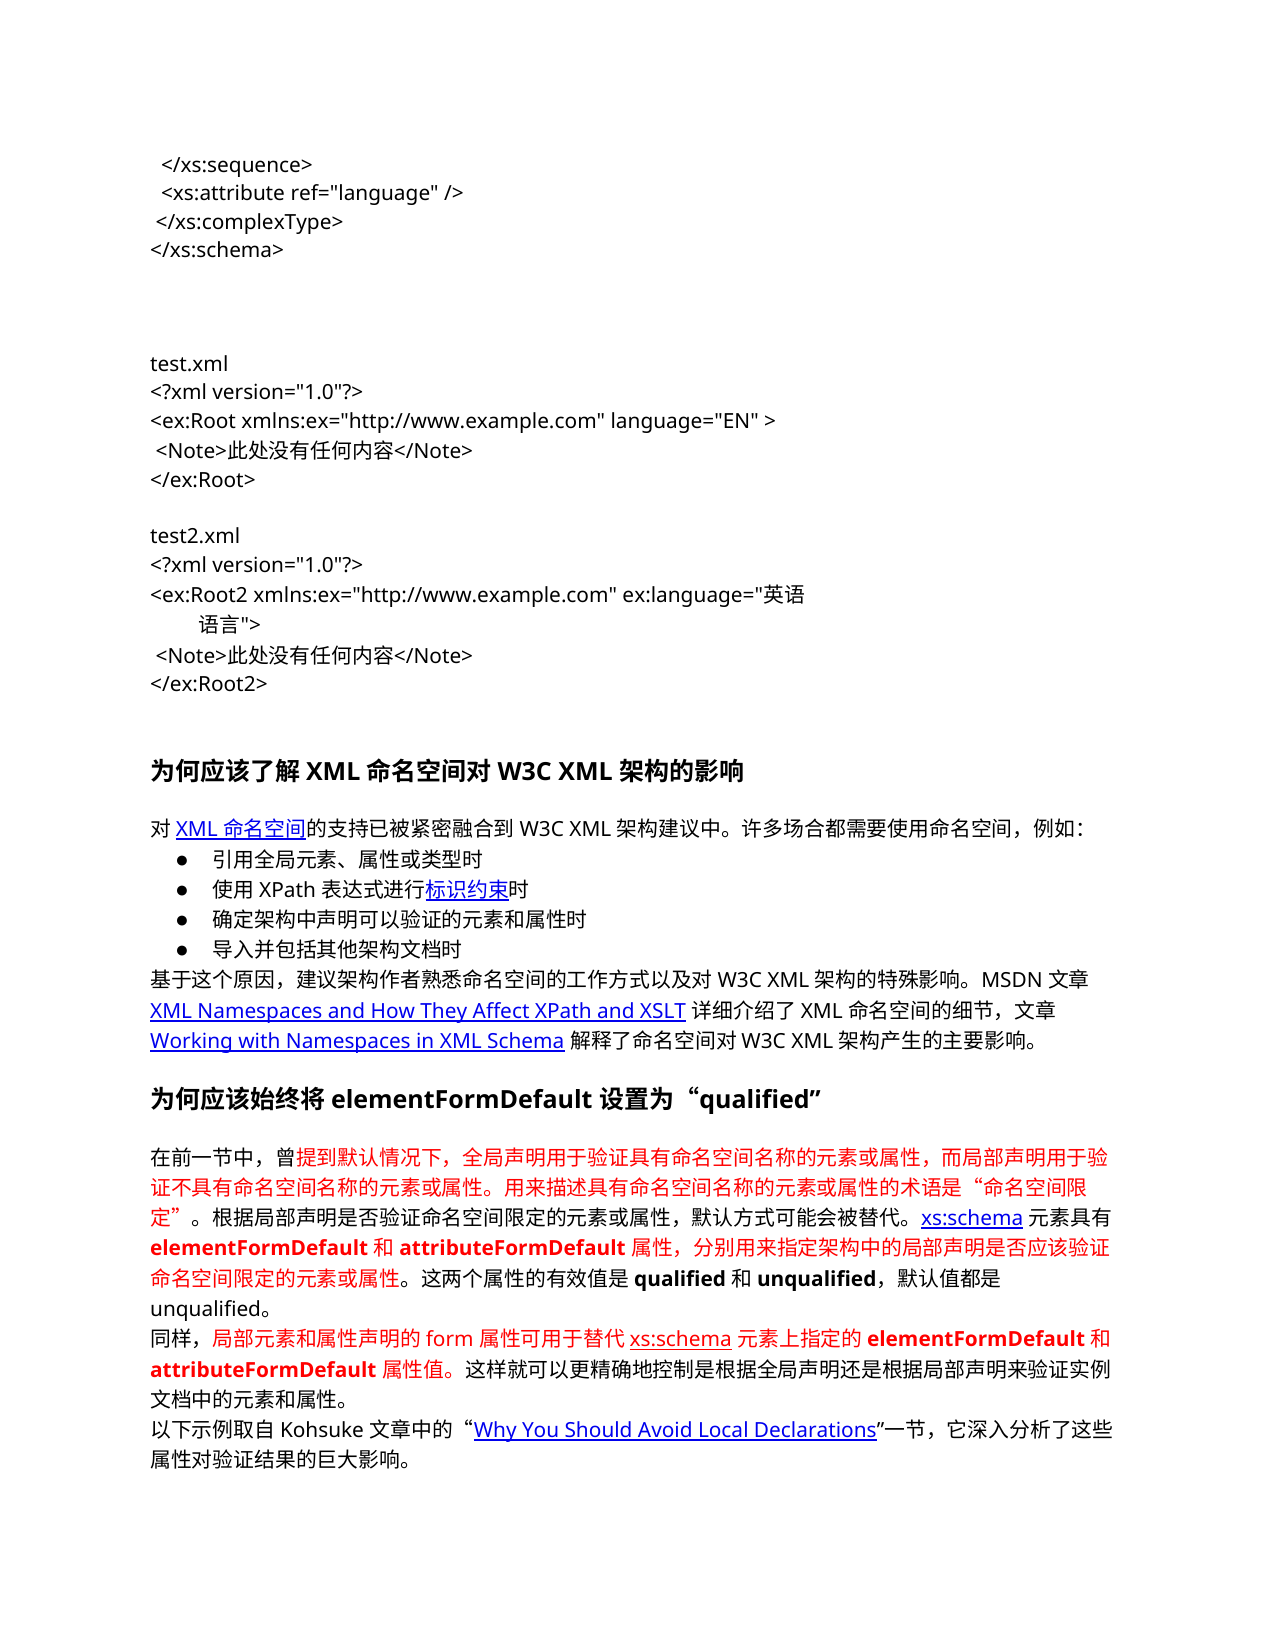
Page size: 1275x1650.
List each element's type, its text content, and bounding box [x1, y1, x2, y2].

list 确定架构中声明可以验证的元素和属性时 [175, 903, 1125, 933]
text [150, 150, 1125, 726]
subtitle 为何应该始终将 elementFormDefault 设置为“qualified” [150, 1080, 1125, 1116]
text 对 XML 命名空间的支持已被紧密融合到 W3C XML 架构建议中。许多场合都需要使用命名空间，例如： [150, 812, 1125, 843]
list 导入并包括其他架构文档时 [175, 933, 1125, 964]
text 以下示例取自 Kohsuke 文章中的“Why You Should Avoid Local Declarations”一节，它深入分析了这些属性对验证结果的巨大影响。 [150, 1413, 1125, 1474]
list 引用全局元素、属性或类型时 [175, 843, 1125, 873]
text 同样，局部元素和属性声明的 form 属性可用于替代 xs:schema 元素上指定的 elementFormDefault 和 attributeFormDefault 属性值。这样就可以更精确地控制是根据全局声明还是根据局部声明来验证实例文档中的元素和属性。 [150, 1323, 1125, 1413]
text 基于这个原因，建议架构作者熟悉命名空间的工作方式以及对 W3C XML 架构的特殊影响。MSDN 文章 XML Namespaces and How They Affect XPath and XSLT 详细介绍了 XML 命名空间的细节，文章 Working with Namespaces in XML Schema 解释了命名空间对 W3C XML 架构产生的主要影响。 [150, 964, 1125, 1055]
text 在前一节中，曾提到默认情况下，全局声明用于验证具有命名空间名称的元素或属性，而局部声明用于验证不具有命名空间名称的元素或属性。用来描述具有命名空间名称的元素或属性的术语是“命名空间限定”。根据局部声明是否验证命名空间限定的元素或属性，默认方式可能会被替代。xs:schema 元素具有 elementFormDefault 和 attributeFormDefault 属性，分别用来指定架构中的局部声明是否应该验证命名空间限定的元素或属性。这两个属性的有效值是 qualified 和 unqualified，默认值都是 unqualified。 [150, 1141, 1125, 1323]
subtitle 为何应该了解 XML 命名空间对 W3C XML 架构的影响 [150, 751, 1125, 787]
list 使用 XPath 表达式进行标识约束时 [175, 873, 1125, 903]
